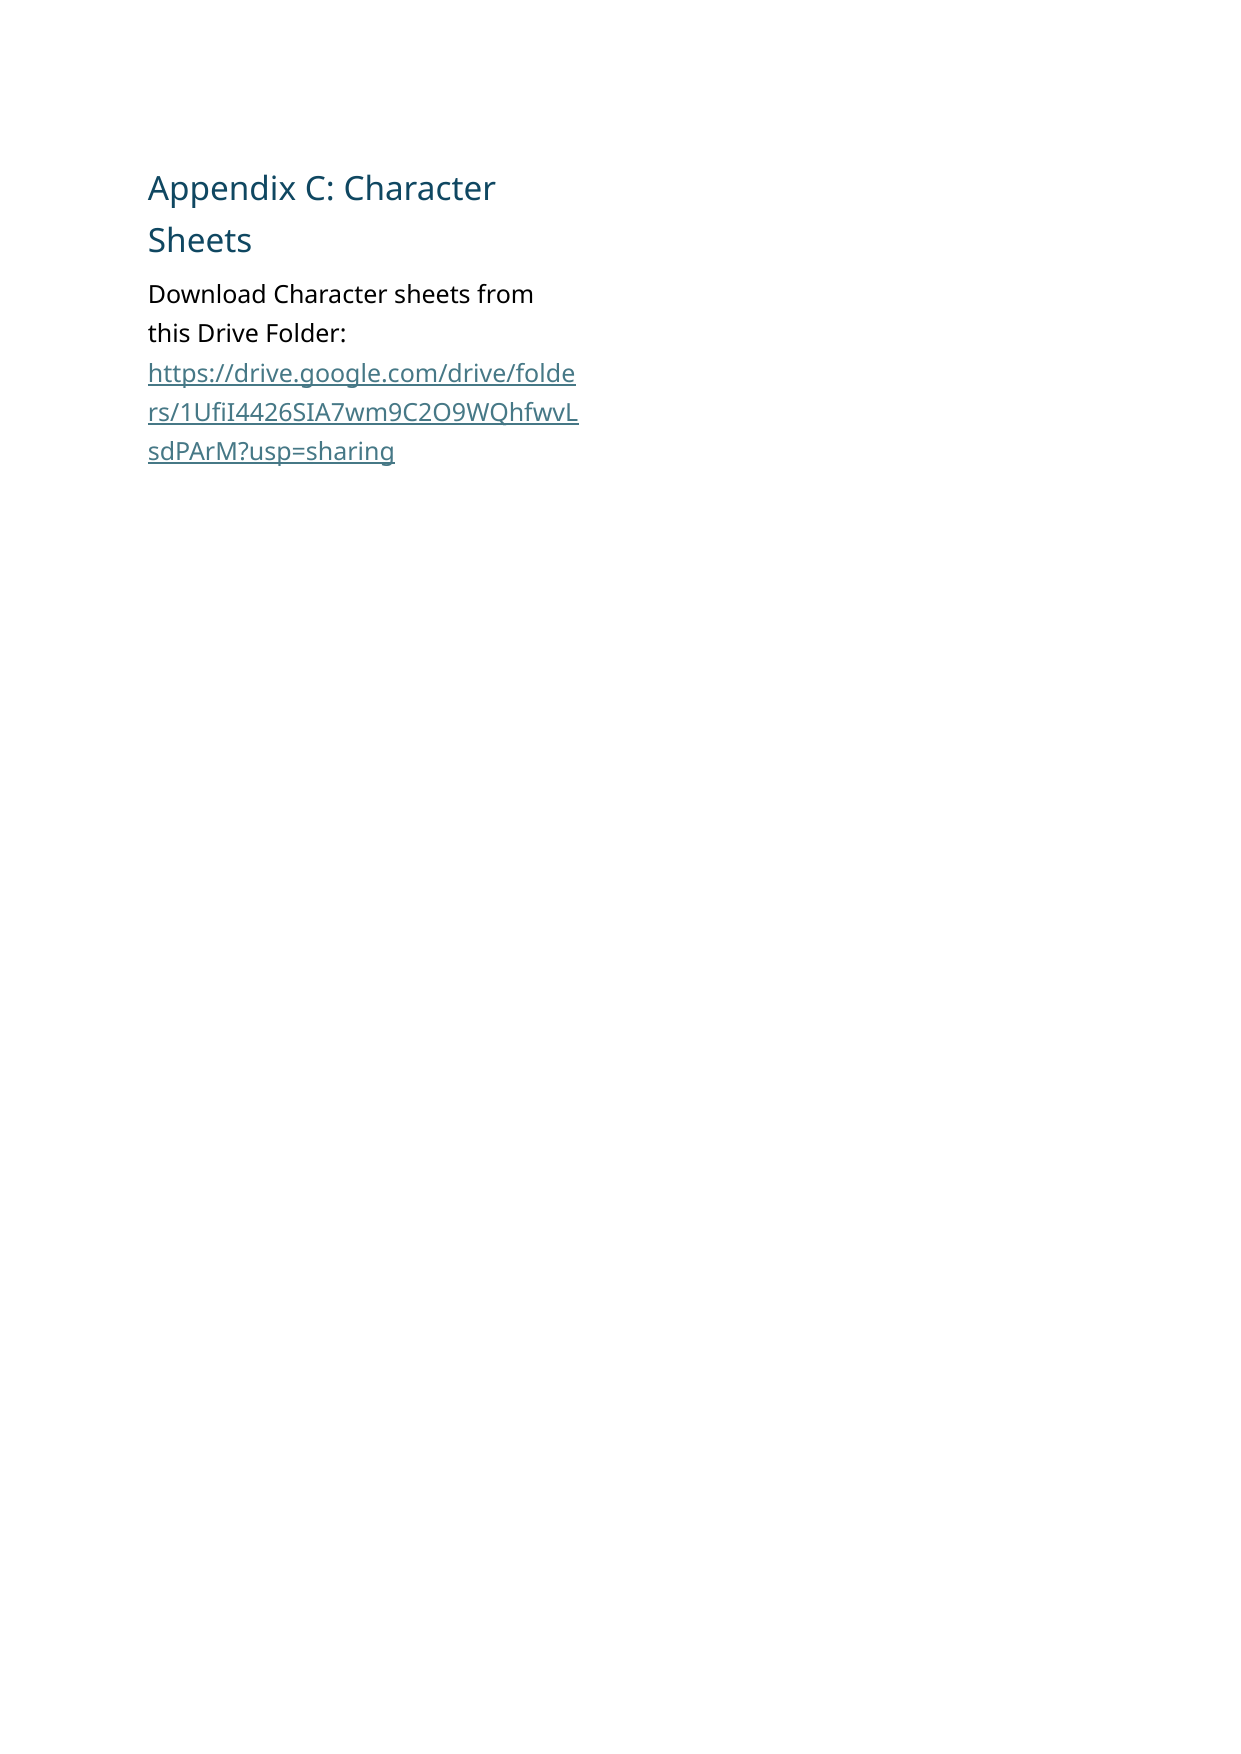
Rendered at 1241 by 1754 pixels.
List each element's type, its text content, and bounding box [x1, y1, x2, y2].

text Download Character sheets from this Drive Folder: https://drive.google.com/drive/folders/1UfiI4426SIA7wm9C2O9WQhfwvLsdPArM?usp=sharing [148, 277, 583, 468]
subtitle Appendix C: Character Sheets [148, 164, 583, 262]
